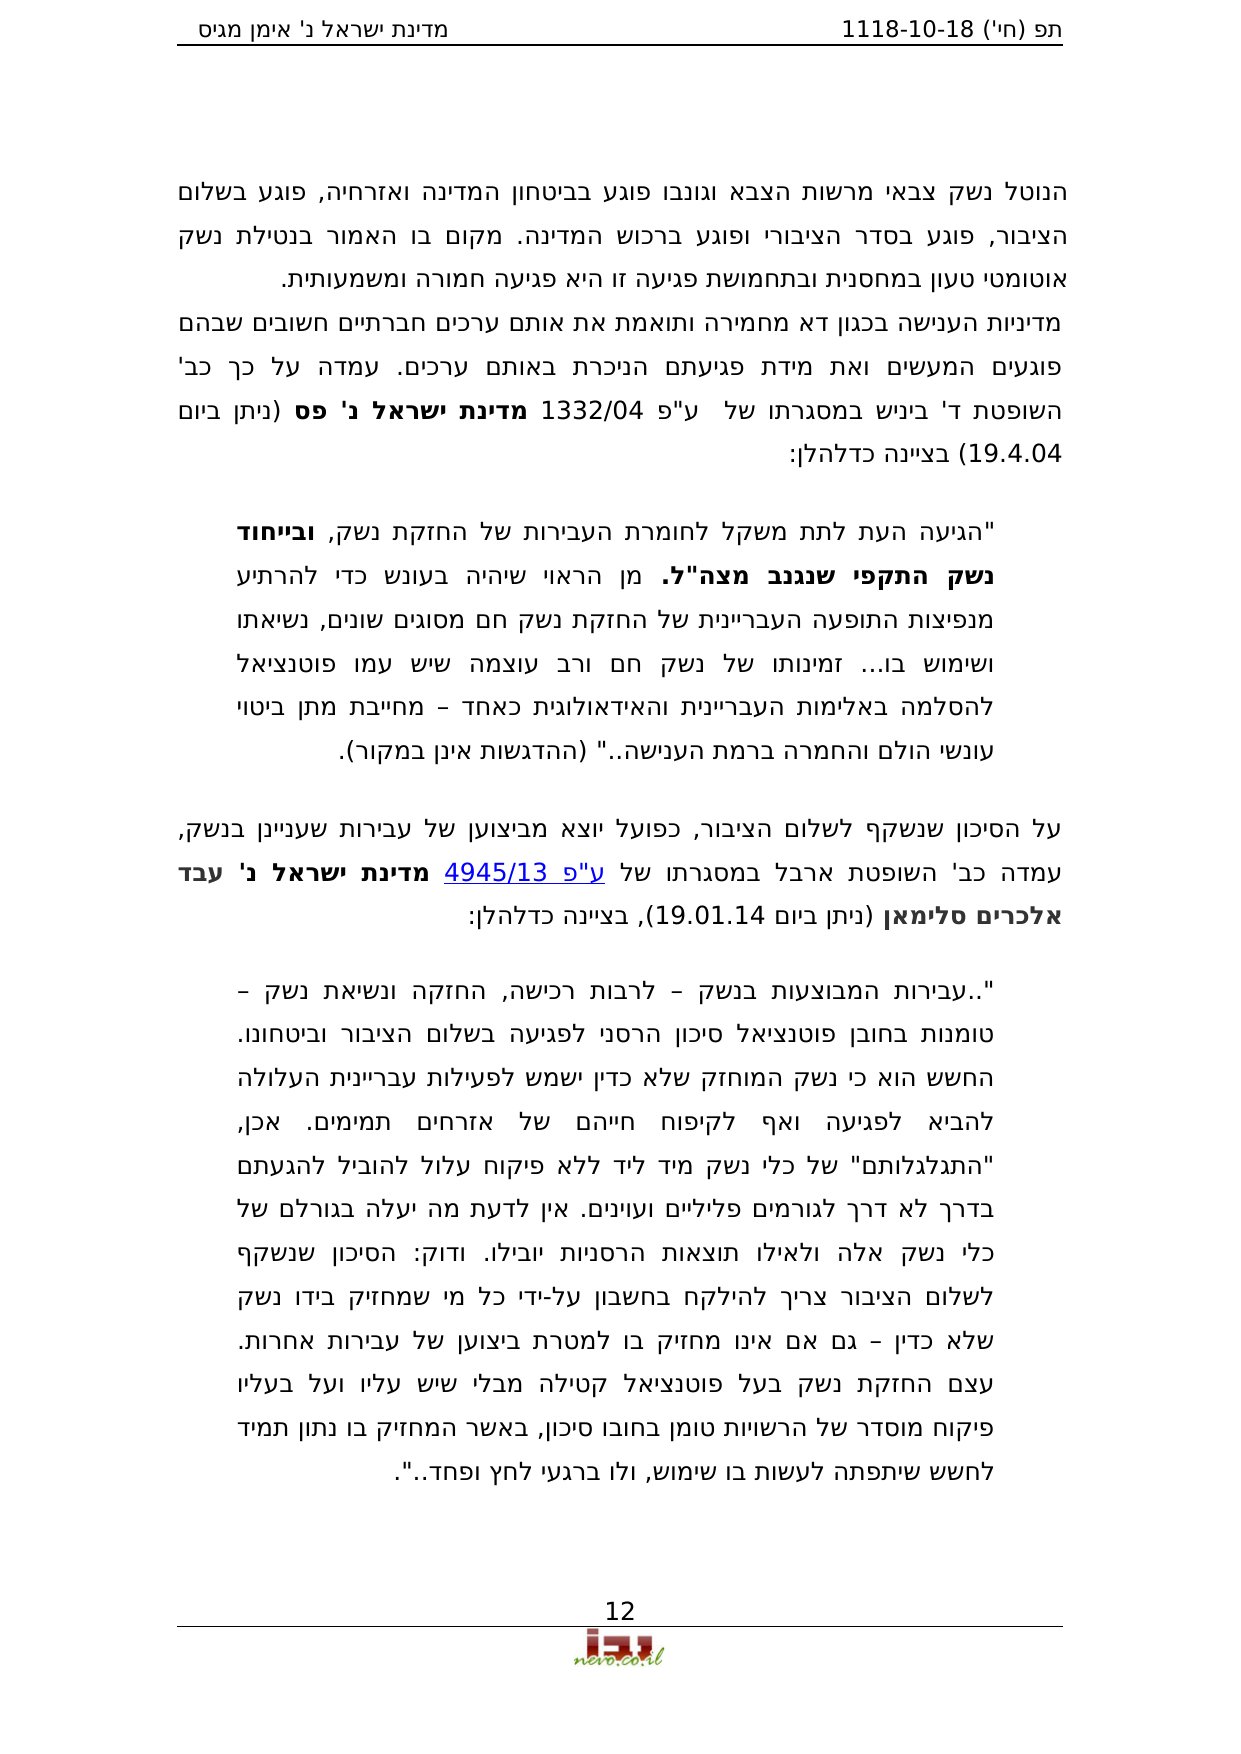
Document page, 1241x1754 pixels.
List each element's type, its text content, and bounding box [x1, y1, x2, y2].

text מדיניות הענישה בכגון דא מחמירה ותואמת את אותם ערכים חברתיים חשובים שבהם פוגעים המעשים ואת מידת פגיעתם הניכרת באותם ערכים. עמדה על כך כב' השופטת ד' ביניש במסגרתו של ע"פ 1332/04 מדינת ישראל נ' פס (ניתן ביום 19.4.04) בציינה כדלהלן: [177, 308, 1063, 469]
text "..עבירות המבוצעות בנשק – לרבות רכישה, החזקה ונשיאת נשק – טומנות בחובן פוטנציאל סיכון הרסני לפגיעה בשלום הציבור וביטחונו. החשש הוא כי נשק המוחזק שלא כדין ישמש לפעילות עבריינית העלולה להביא לפגיעה ואף לקיפוח חייהם של אזרחים תמימים. אכן, "התגלגלותם" של כלי נשק מיד ליד ללא פיקוח עלול להוביל להגעתם בדרך לא דרך לגורמים פליליים ועוינים. אין לדעת מה יעלה בגורלם של כלי נשק אלה ולאילו תוצאות הרסניות יובילו. ודוק: הסיכון שנשקף לשלום הציבור צריך להילקח בחשבון על-ידי כל מי שמחזיק בידו נשק שלא כדין – גם אם אינו מחזיק בו למטרת ביצוען של עבירות אחרות. עצם החזקת נשק בעל פוטנציאל קטילה מבלי שיש עליו ועל בעליו פיקוח מוסדר של הרשויות טומן בחובו סיכון, באשר המחזיק בו נתון תמיד לחשש שיתפתה לעשות בו שימוש, ולו ברגעי לחץ ופחד..". [236, 976, 995, 1486]
picture [574, 1628, 666, 1667]
text הנוטל נשק צבאי מרשות הצבא וגונבו פוגע בביטחון המדינה ואזרחיה, פוגע בשלום הציבור, פוגע בסדר הציבורי ופוגע ברכוש המדינה. מקום בו האמור בנטילת נשק אוטומטי טעון במחסנית ובתחמושת פגיעה זו היא פגיעה חמורה ומשמעותית. [177, 177, 1069, 294]
text "הגיעה העת לתת משקל לחומרת העבירות של החזקת נשק, ובייחוד נשק התקפי שנגנב מצה"ל. מן הראוי שיהיה בעונש כדי להרתיע מנפיצות התופעה העבריינית של החזקת נשק חם מסוגים שונים, נשיאתו ושימוש בו... זמינותו של נשק חם ורב עוצמה שיש עמו פוטנציאל להסלמה באלימות העבריינית והאידאולוגית כאחד – מחייבת מתן ביטוי עונשי הולם והחמרה ברמת הענישה.." (ההדגשות אינן במקור). [236, 517, 995, 765]
text על הסיכון שנשקף לשלום הציבור, כפועל יוצא מביצוען של עבירות שעניינן בנשק, עמדה כב' השופטת ארבל במסגרתו של ע"פ 4945/13 מדינת ישראל נ' עבד אלכרים סלימאן (ניתן ביום 19.01.14), בציינה כדלהלן: [177, 814, 1063, 931]
